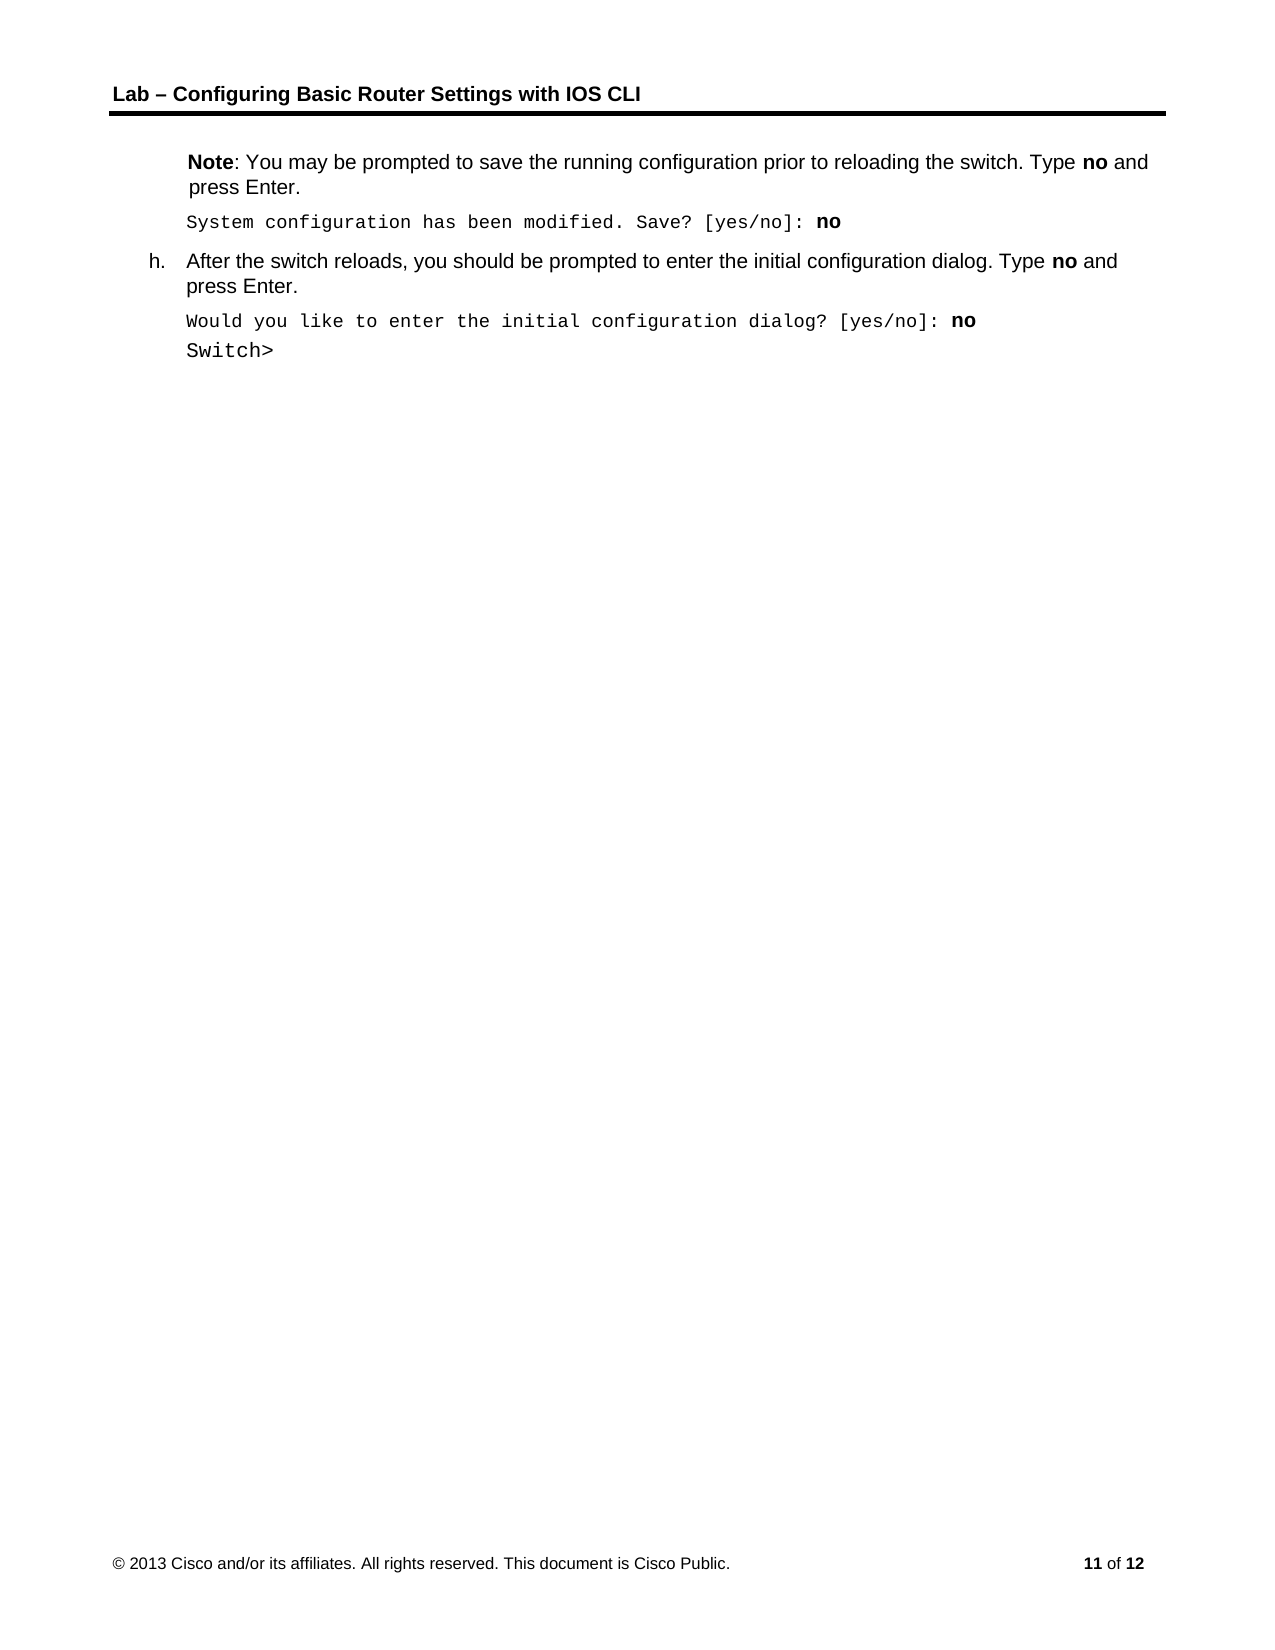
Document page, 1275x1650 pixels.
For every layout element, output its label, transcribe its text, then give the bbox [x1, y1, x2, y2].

text Switch> [186, 340, 1149, 363]
list After the switch reloads, you should be prompted to enter the initial configuration dialog. Type no and press Enter. [148, 249, 1149, 297]
text Would you like to enter the initial configuration dialog? [yes/no]: no [186, 310, 1149, 333]
text System configuration has been modified. Save? [yes/no]: no [186, 211, 1149, 234]
text Note: You may be prompted to save the running configuration prior to reloading the switch. Type no and press Enter. [187, 150, 1149, 198]
